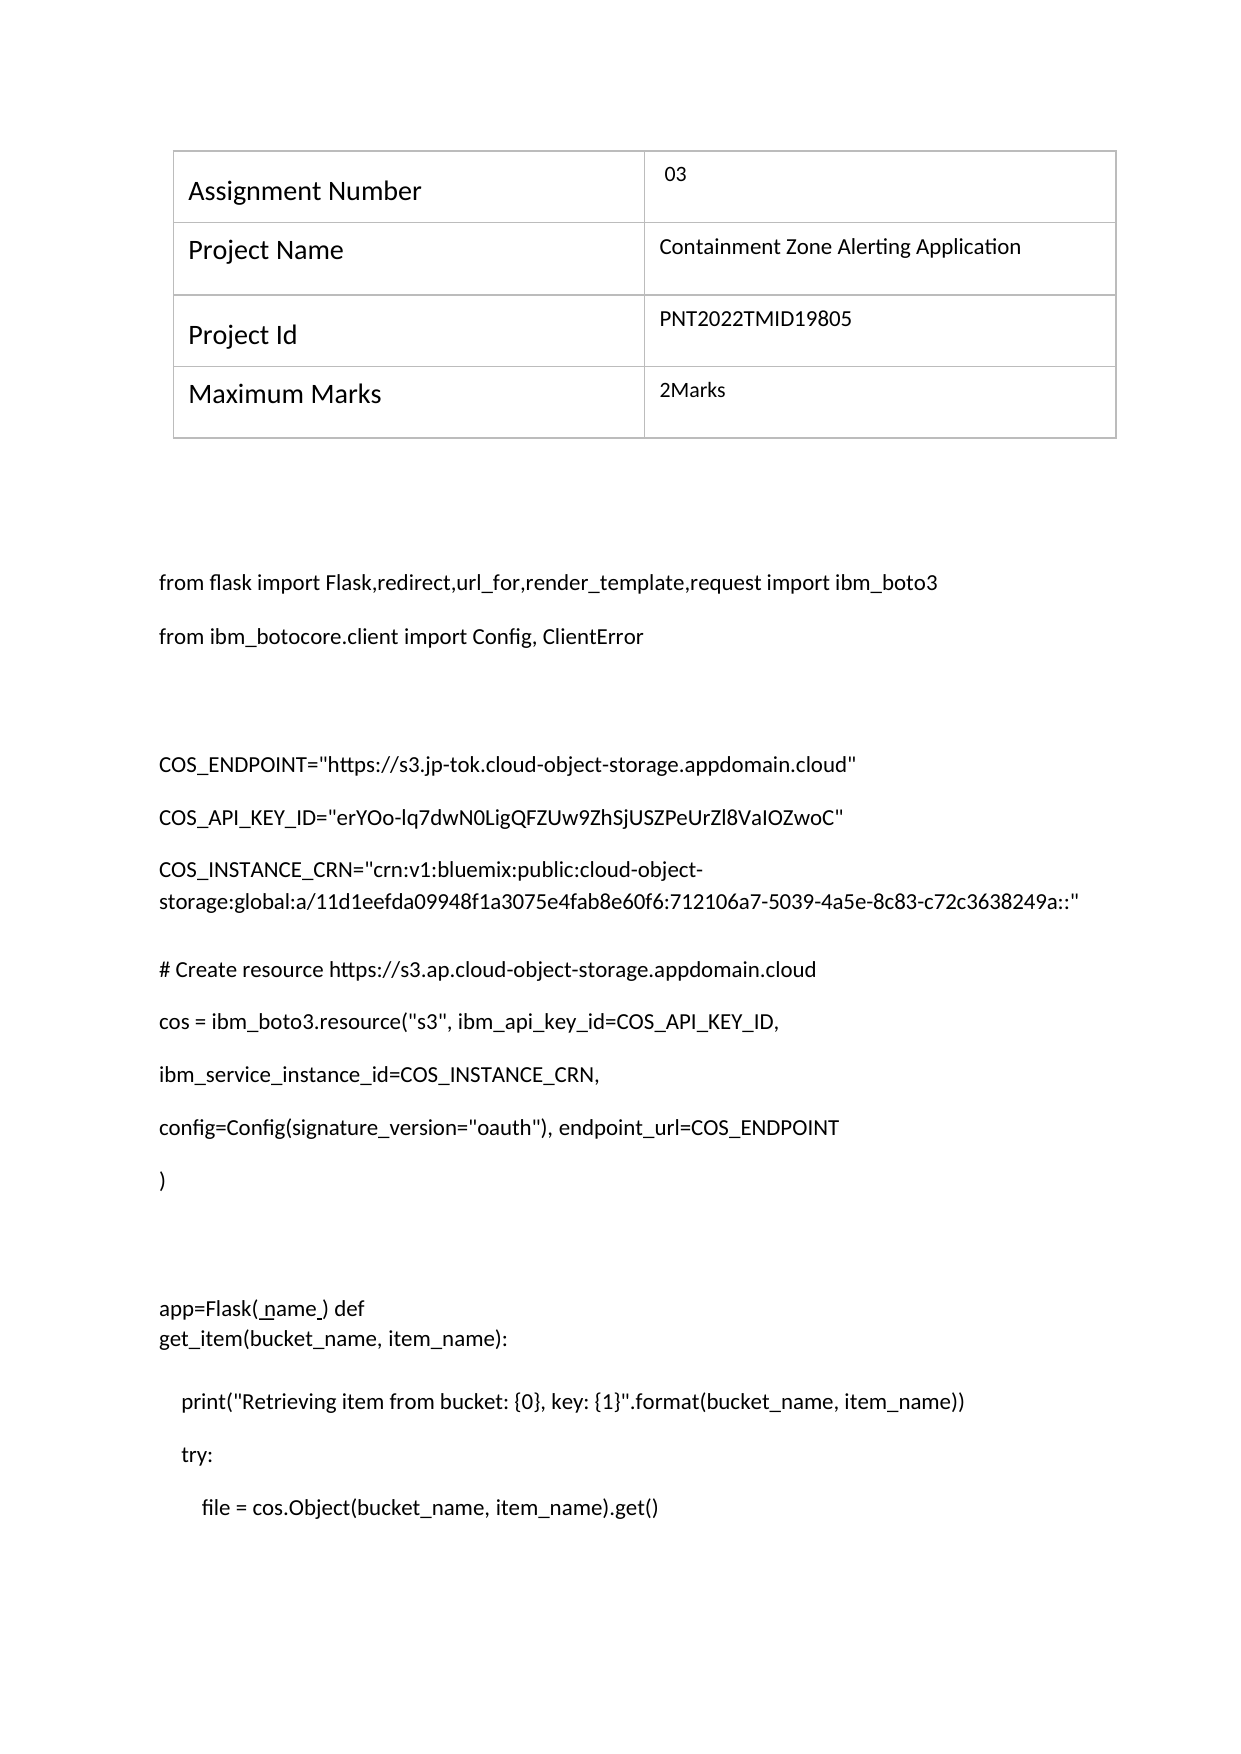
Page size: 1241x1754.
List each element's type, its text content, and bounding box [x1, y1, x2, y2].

table_cell Project Name [174, 223, 644, 294]
text print("Retrieving item from bucket: {0}, key: {1}".format(bucket_name, item_name)) try: [181, 1387, 968, 1468]
text file = cos.Object(bucket_name, item_name).get() [202, 1493, 1130, 1521]
text COS_ENDPOINT="https://s3.jp-tok.cloud-object-storage.appdomain.cloud" [159, 750, 1130, 778]
table_cell Project Id [174, 296, 644, 366]
text COS_API_KEY_ID="erYOo-lq7dwN0LigQFZUw9ZhSjUSZPeUrZl8VaIOZwoC" [159, 803, 1130, 831]
text ) [159, 1166, 1130, 1194]
table_cell PNT2022TMID19805 [645, 296, 1115, 366]
text from flask import Flask,redirect,url_for,render_template,request import ibm_boto3 from ibm_botocore.client import Config, ClientError [159, 568, 941, 650]
table_cell 2Marks [645, 367, 1115, 437]
text app=Flask( name ) def get_item(bucket_name, item_name): [159, 1294, 586, 1352]
text COS_INSTANCE_CRN="crn:v1:bluemix:public:cloud-object- storage:global:a/11d1eefda09948f1a3075e4fab8e60f6:712106a7-5039-4a5e-8c83-c72c3638249a::" [159, 855, 1089, 915]
table_header 03 [645, 152, 1115, 221]
table_header Assignment Number [174, 152, 644, 221]
text # Create resource https://s3.ap.cloud-object-storage.appdomain.cloud cos = ibm_boto3.resource("s3", ibm_api_key_id=COS_API_KEY_ID, ibm_service_instance_id=COS_INSTANCE_CRN, config=Config(signature_version="oauth"), endpoint_url=COS_ENDPOINT [159, 955, 847, 1141]
table_cell Maximum Marks [174, 367, 644, 437]
table_cell Containment Zone Alerting Application [645, 223, 1115, 294]
